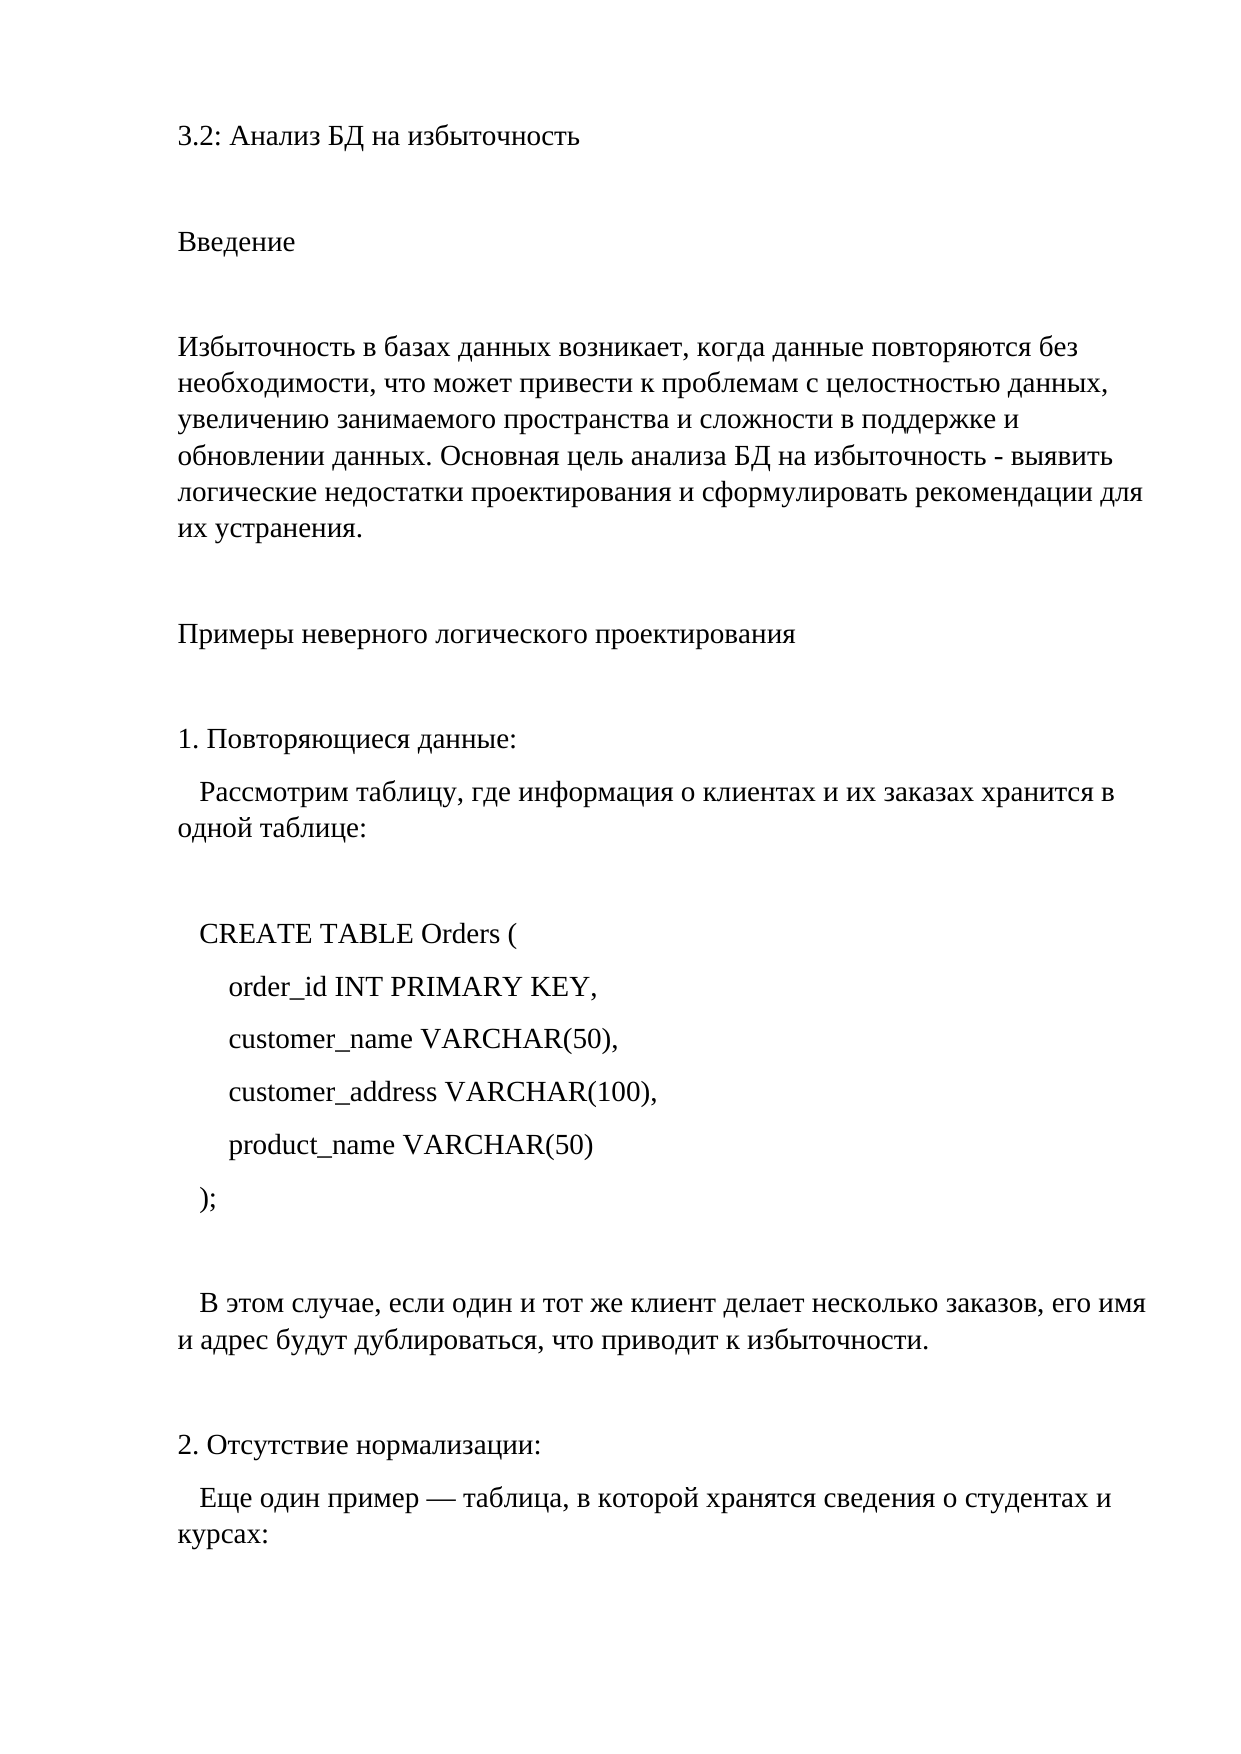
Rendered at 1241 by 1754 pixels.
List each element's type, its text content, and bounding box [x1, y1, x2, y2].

text В этом случае, если один и тот же клиент делает несколько заказов, его имя и адрес будут дублироваться, что приводит к избыточности. [177, 1286, 1152, 1355]
text Примеры неверного логического проектирования [177, 616, 1152, 649]
text Еще один пример — таблица, в которой хранятся сведения о студентах и курсах: [177, 1480, 1152, 1550]
text customer_name VARCHAR(50), [177, 1022, 1152, 1055]
text 2. Отсутствие нормализации: [177, 1427, 1152, 1461]
text Избыточность в базах данных возникает, когда данные повторяются без необходимости, что может привести к проблемам с целостностью данных, увеличению занимаемого пространства и сложности в поддержке и обновлении данных. Основная цель анализа БД на избыточность - выявить логические недостатки проектирования и сформулировать рекомендации для их устранения. [177, 329, 1152, 544]
text CREATE TABLE Orders ( [177, 916, 1152, 949]
text 1. Повторяющиеся данные: [177, 721, 1152, 755]
text ); [177, 1180, 1152, 1213]
text Рассмотрим таблицу, где информация о клиентах и их заказах хранится в одной таблице: [177, 774, 1152, 844]
text customer_address VARCHAR(100), [177, 1074, 1152, 1108]
text product_name VARCHAR(50) [177, 1127, 1152, 1161]
text order_id INT PRIMARY KEY, [177, 969, 1152, 1002]
text 3.2: Анализ БД на избыточность [177, 118, 1152, 152]
text Введение [177, 224, 1152, 257]
